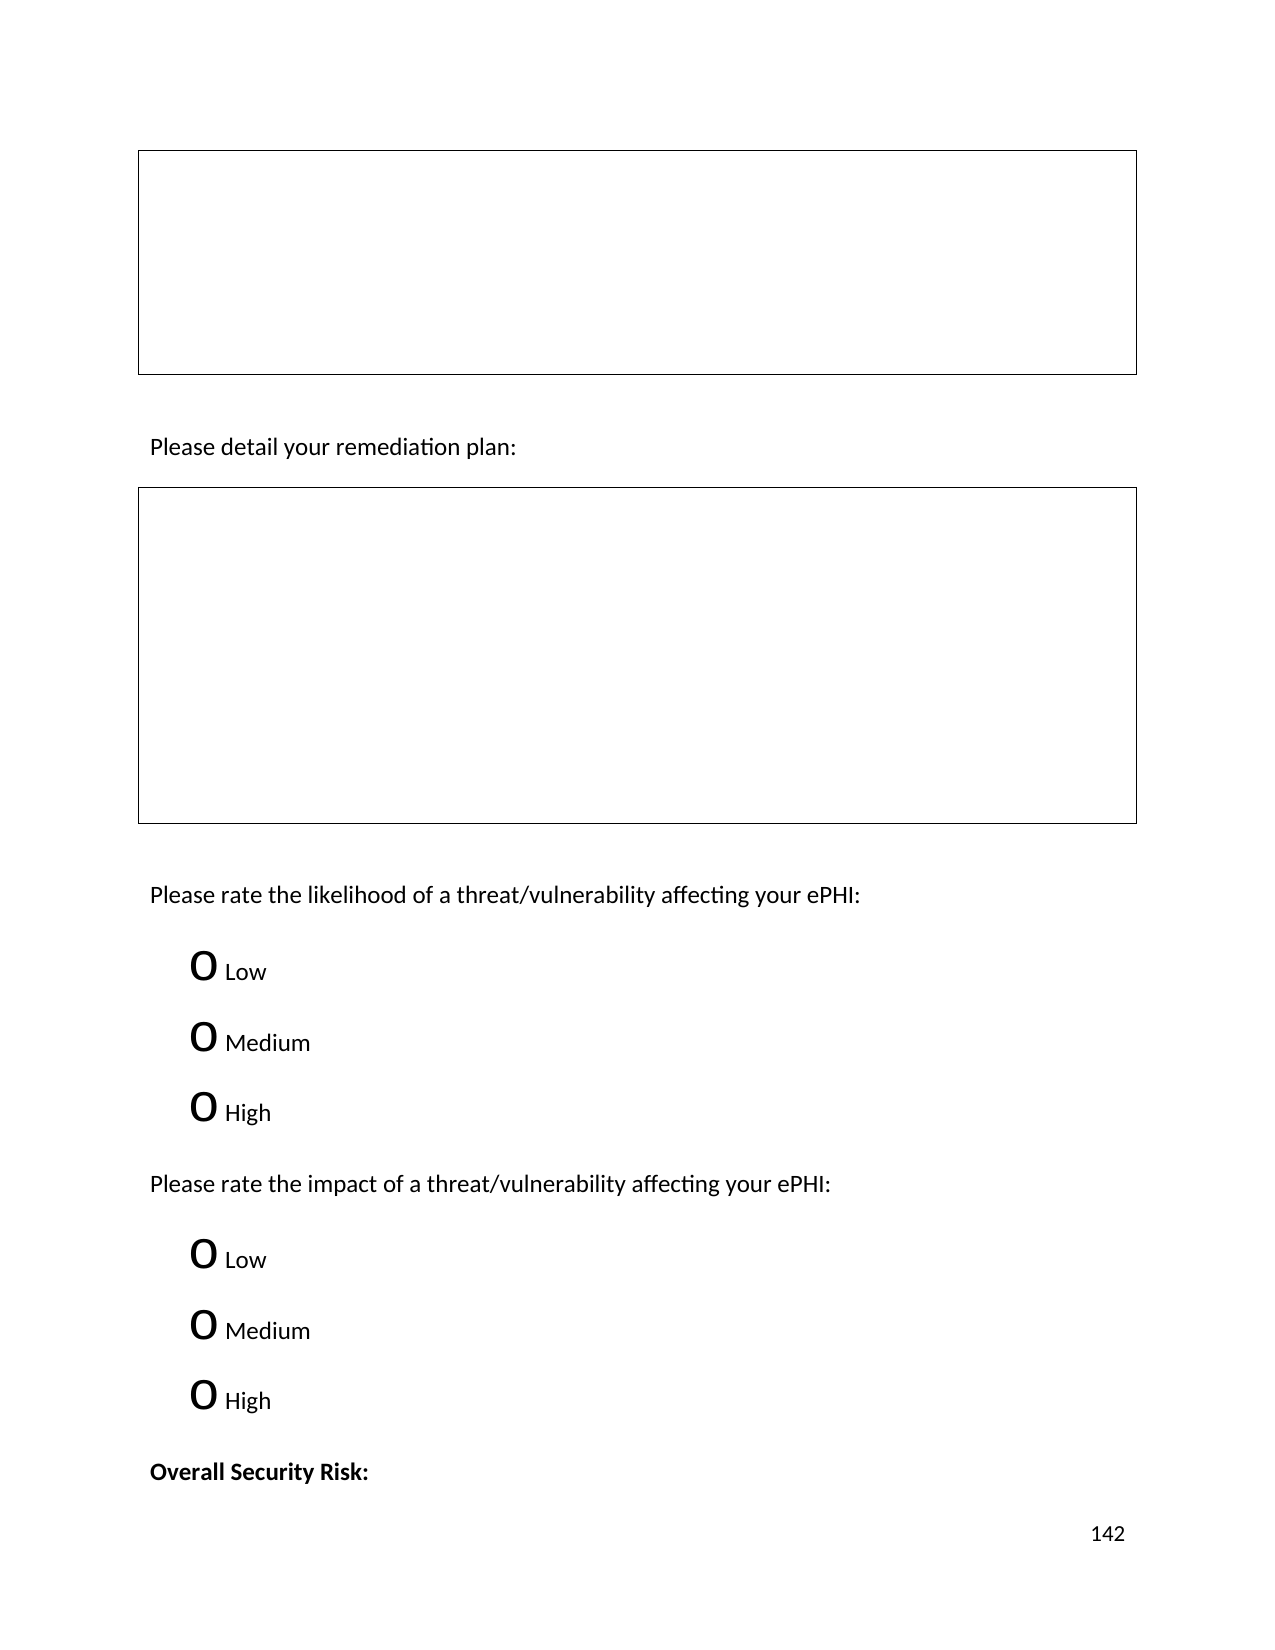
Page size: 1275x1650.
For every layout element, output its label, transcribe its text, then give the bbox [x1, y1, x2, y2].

list High [187, 1076, 1125, 1138]
list Low [187, 1224, 1125, 1285]
text Please rate the likelihood of a threat/vulnerability affecting your ePHI: [150, 879, 1125, 910]
table_header [139, 488, 1136, 823]
text Please rate the impact of a threat/vulnerability affecting your ePHI: [150, 1168, 1125, 1198]
list Medium [187, 1006, 1125, 1067]
list Medium [187, 1294, 1125, 1356]
table_header [139, 151, 1136, 374]
list High [187, 1365, 1125, 1426]
list Low [187, 935, 1125, 997]
text Overall Security Risk: [150, 1456, 1125, 1487]
text Please detail your remediation plan: [150, 431, 1125, 462]
